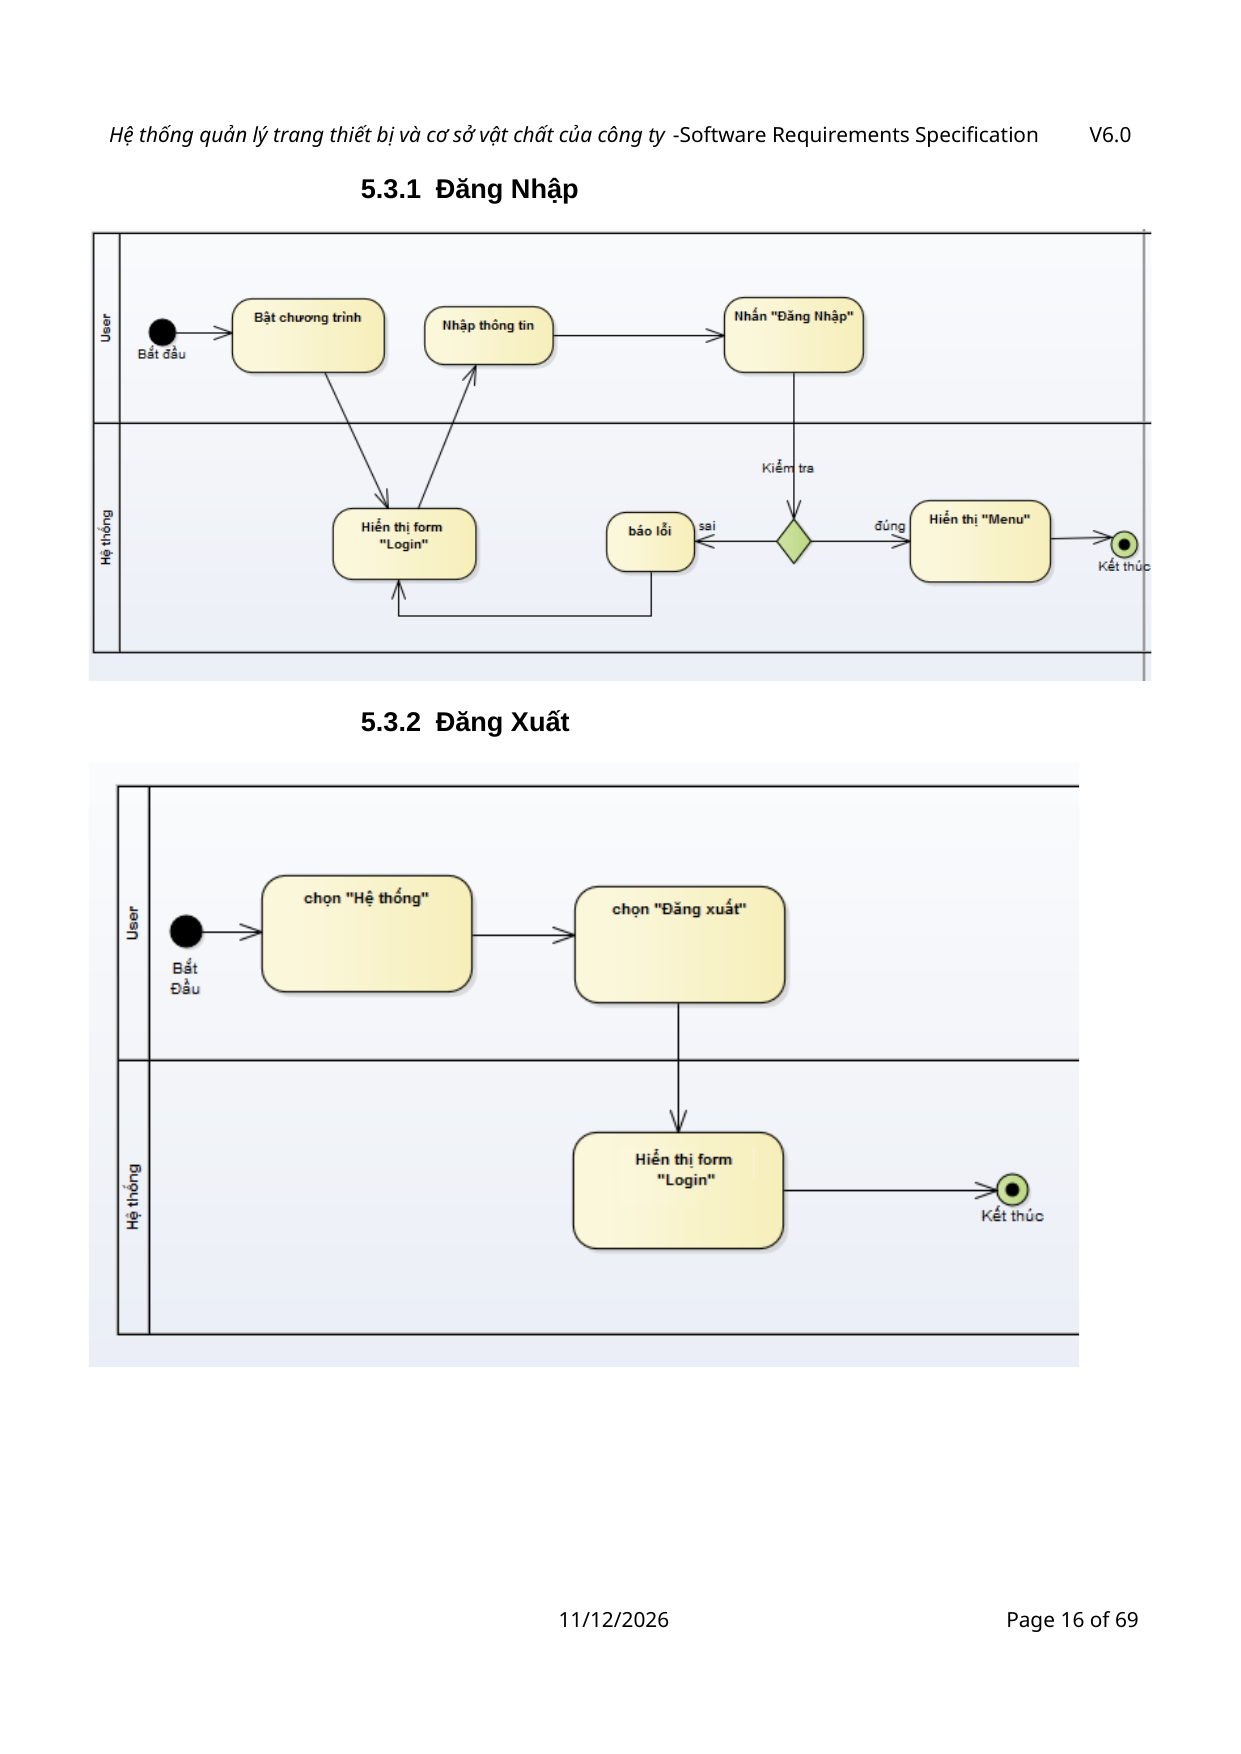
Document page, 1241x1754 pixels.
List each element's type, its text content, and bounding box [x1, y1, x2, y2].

subtitle Đăng Xuất [361, 706, 1152, 737]
picture [88, 762, 1080, 1367]
picture [88, 229, 1152, 681]
subtitle Đăng Nhập [361, 173, 1152, 205]
